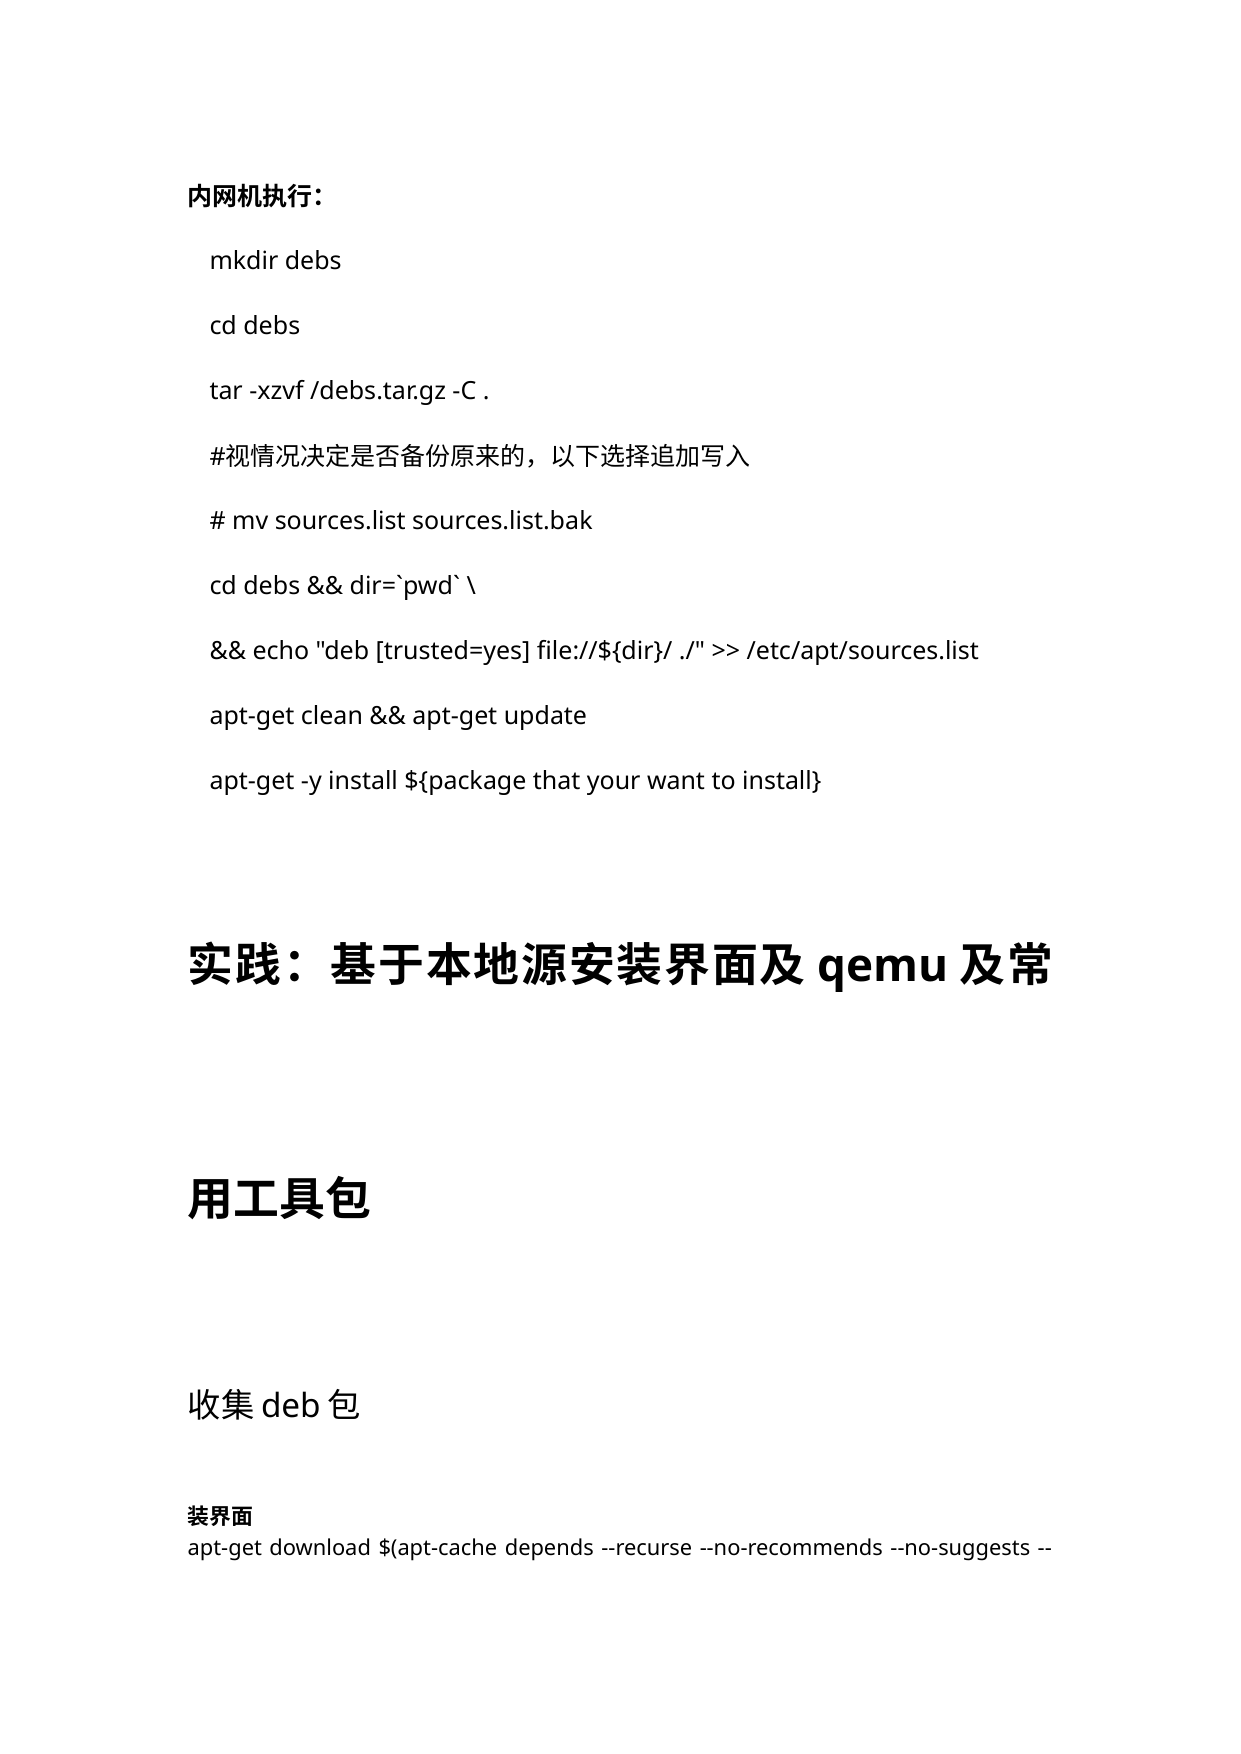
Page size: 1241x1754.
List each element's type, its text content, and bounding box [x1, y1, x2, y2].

subtitle 实践：基于本地源安装界面及qemu及常用工具包 [187, 912, 1053, 1244]
text tar -xzvf /debs.tar.gz -C . [209, 357, 1053, 422]
text 内网机执行： [187, 162, 1053, 227]
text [187, 1531, 1053, 1563]
text mkdir debs [209, 227, 1053, 292]
text && echo "deb [trusted=yes] file://${dir}/ ./" >> /etc/apt/sources.list [209, 617, 1053, 682]
text apt-get clean && apt-get update [209, 682, 1053, 747]
subtitle 收集deb包 [187, 1371, 1053, 1436]
text 装界面 [187, 1498, 1053, 1531]
text #视情况决定是否备份原来的，以下选择追加写入 [209, 422, 1053, 487]
text cd debs && dir=`pwd` \ [209, 552, 1053, 617]
text cd debs [209, 292, 1053, 357]
text apt-get -y install ${package that your want to install} [209, 747, 1053, 812]
text # mv sources.list sources.list.bak [209, 487, 1053, 552]
